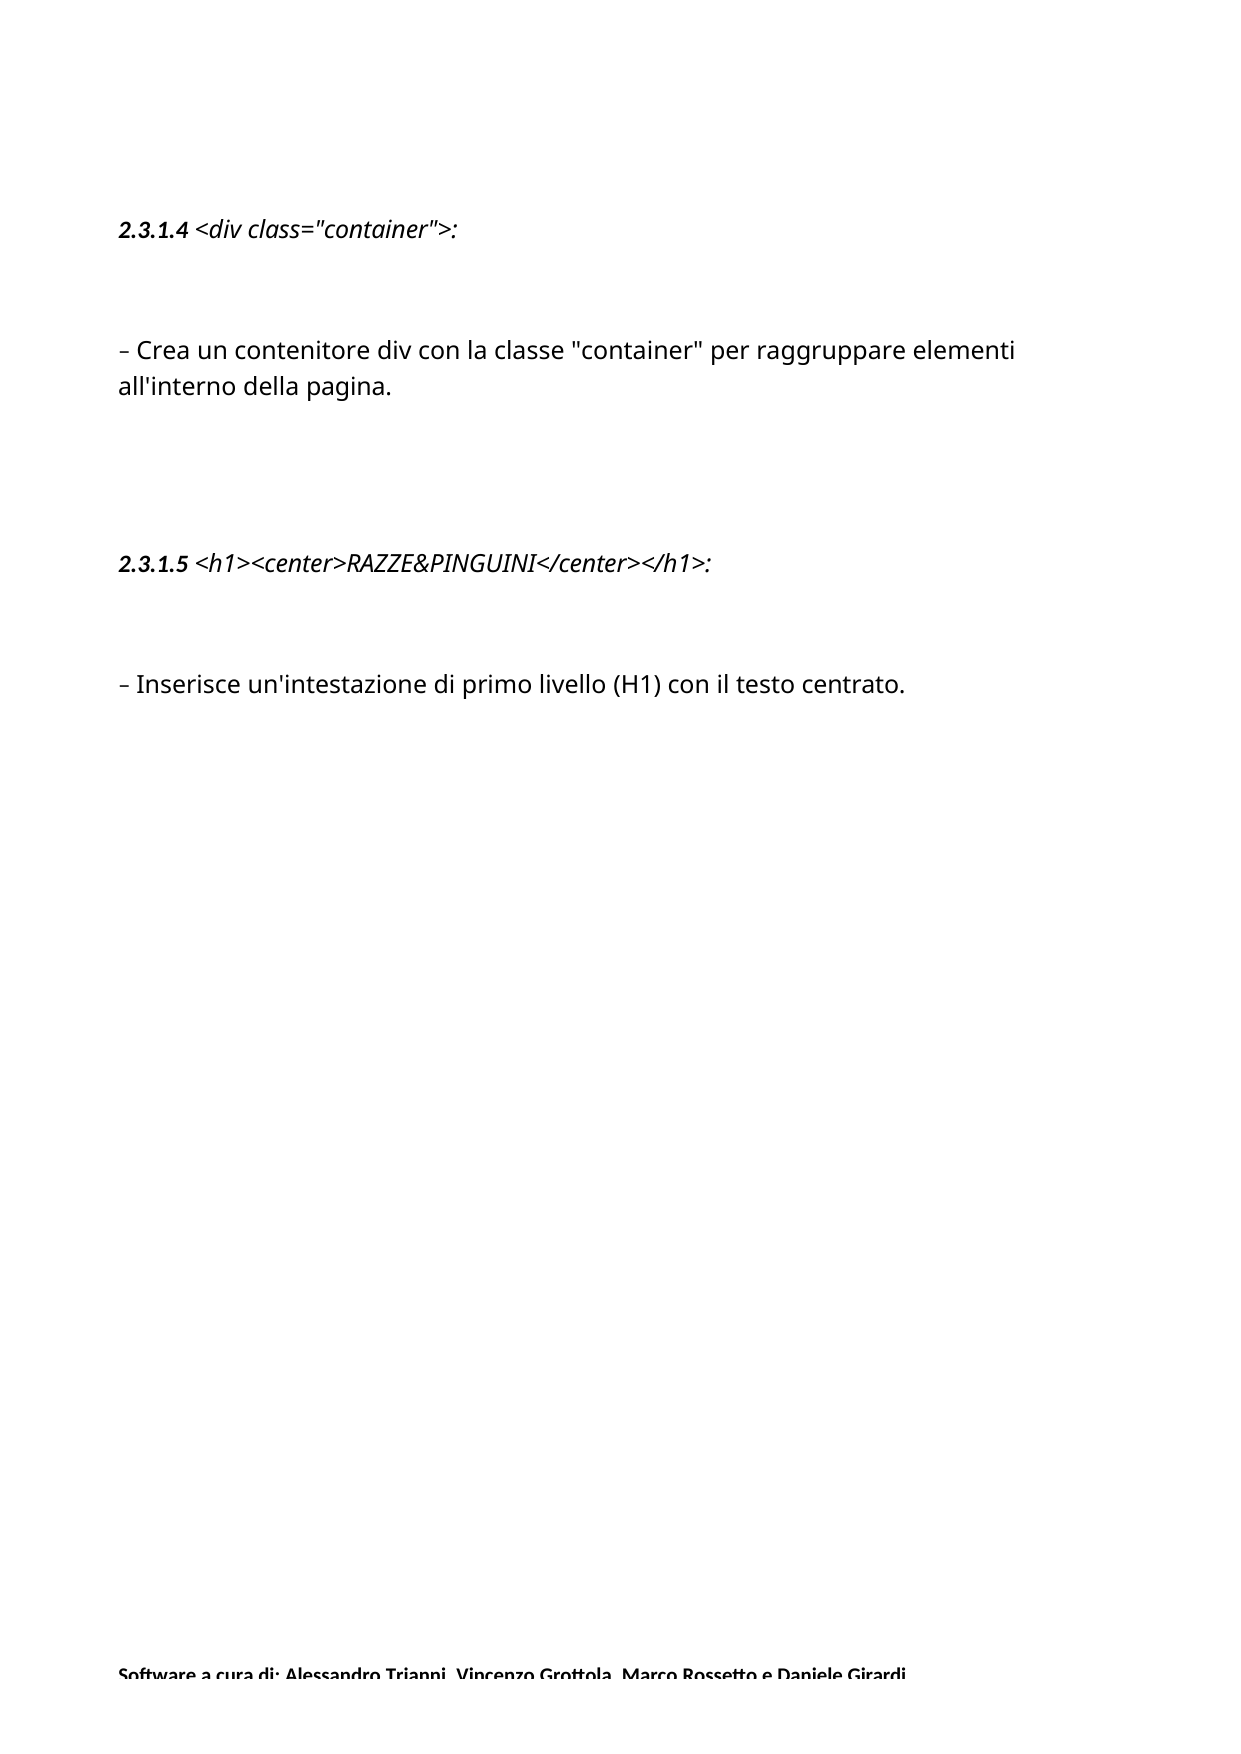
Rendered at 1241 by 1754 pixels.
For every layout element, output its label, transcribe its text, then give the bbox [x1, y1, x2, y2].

list Inserisce un'intestazione di primo livello (H1) con il testo centrato. [118, 667, 1122, 701]
list <h1><center>RAZZE&PINGUINI</center></h1>: [118, 546, 1122, 580]
list <div class="container">: [118, 212, 1122, 246]
list Crea un contenitore div con la classe "container" per raggruppare elementi all'interno della pagina. [118, 333, 1057, 403]
